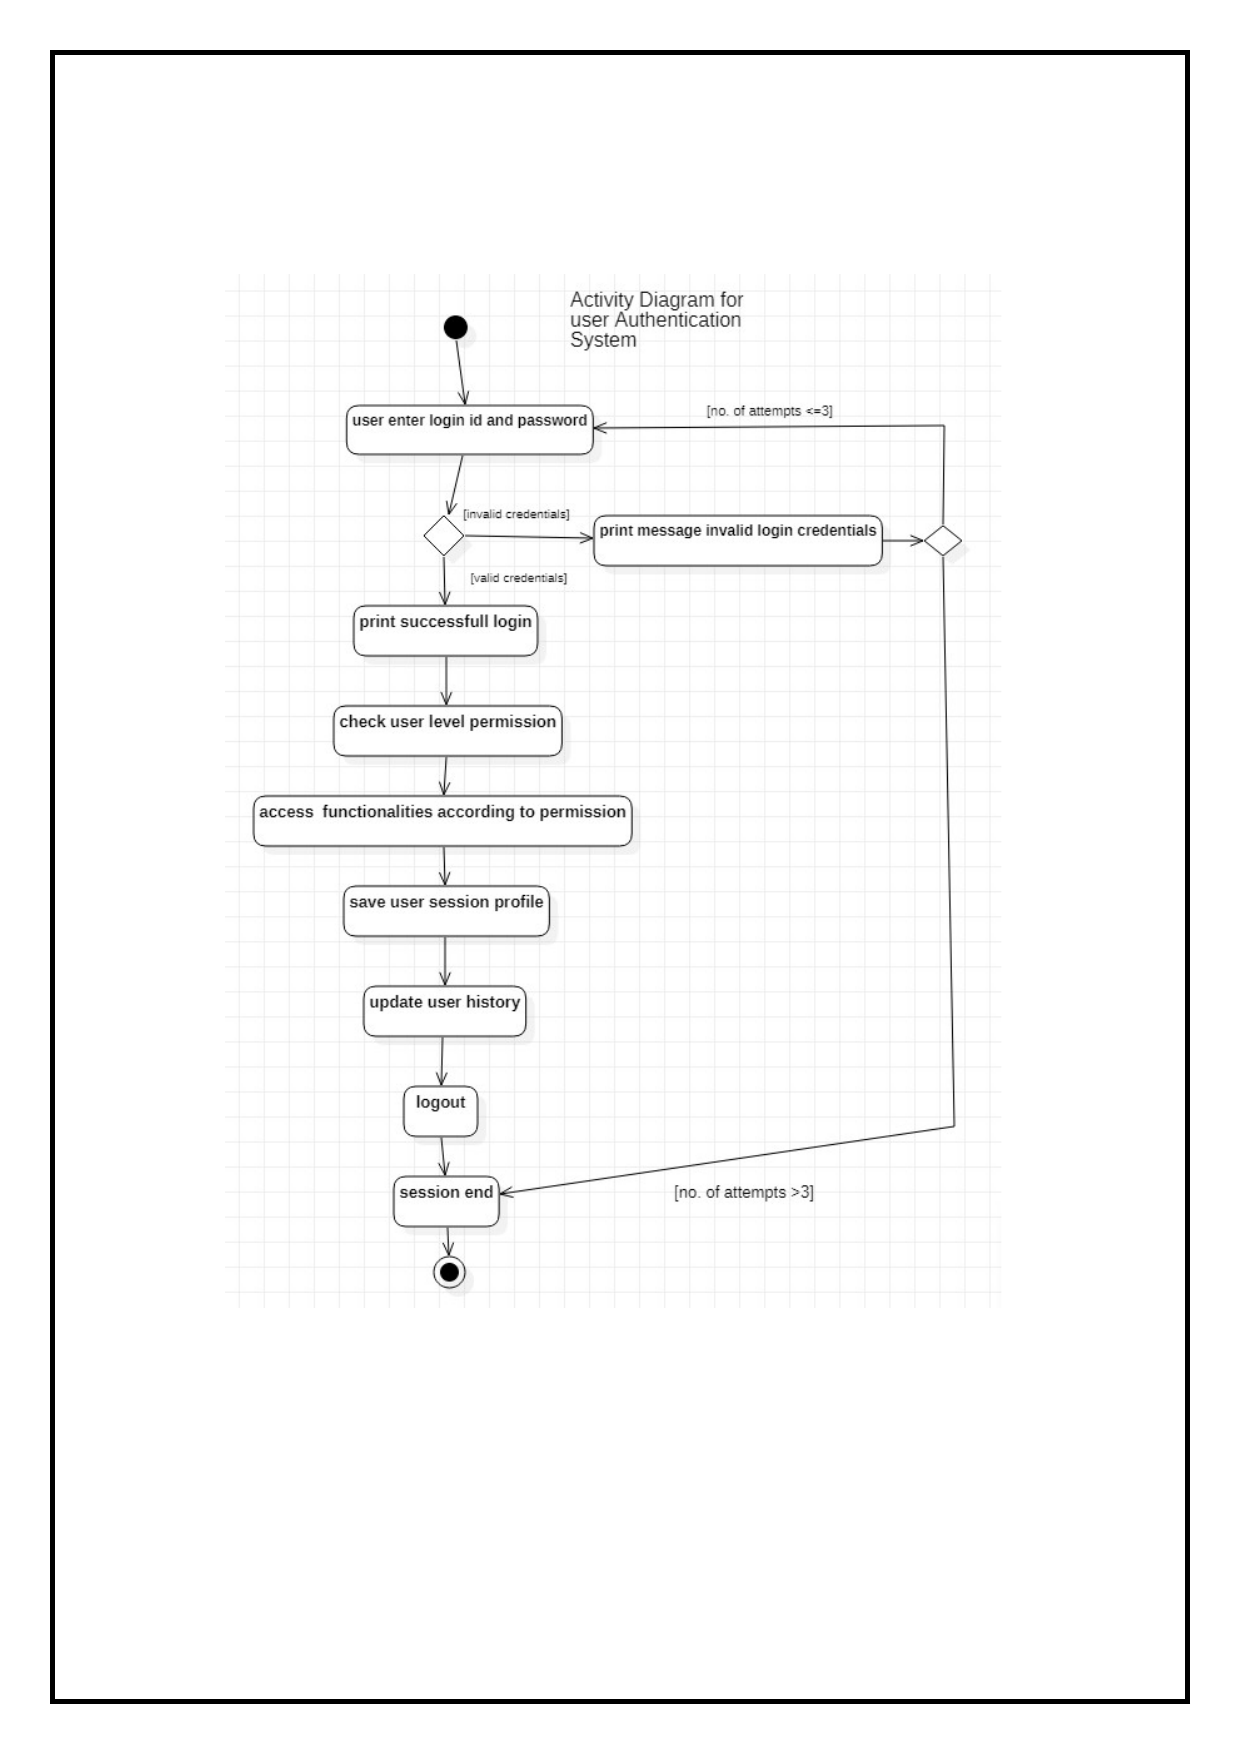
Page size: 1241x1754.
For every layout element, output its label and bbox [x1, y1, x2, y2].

picture [225, 274, 1002, 1308]
